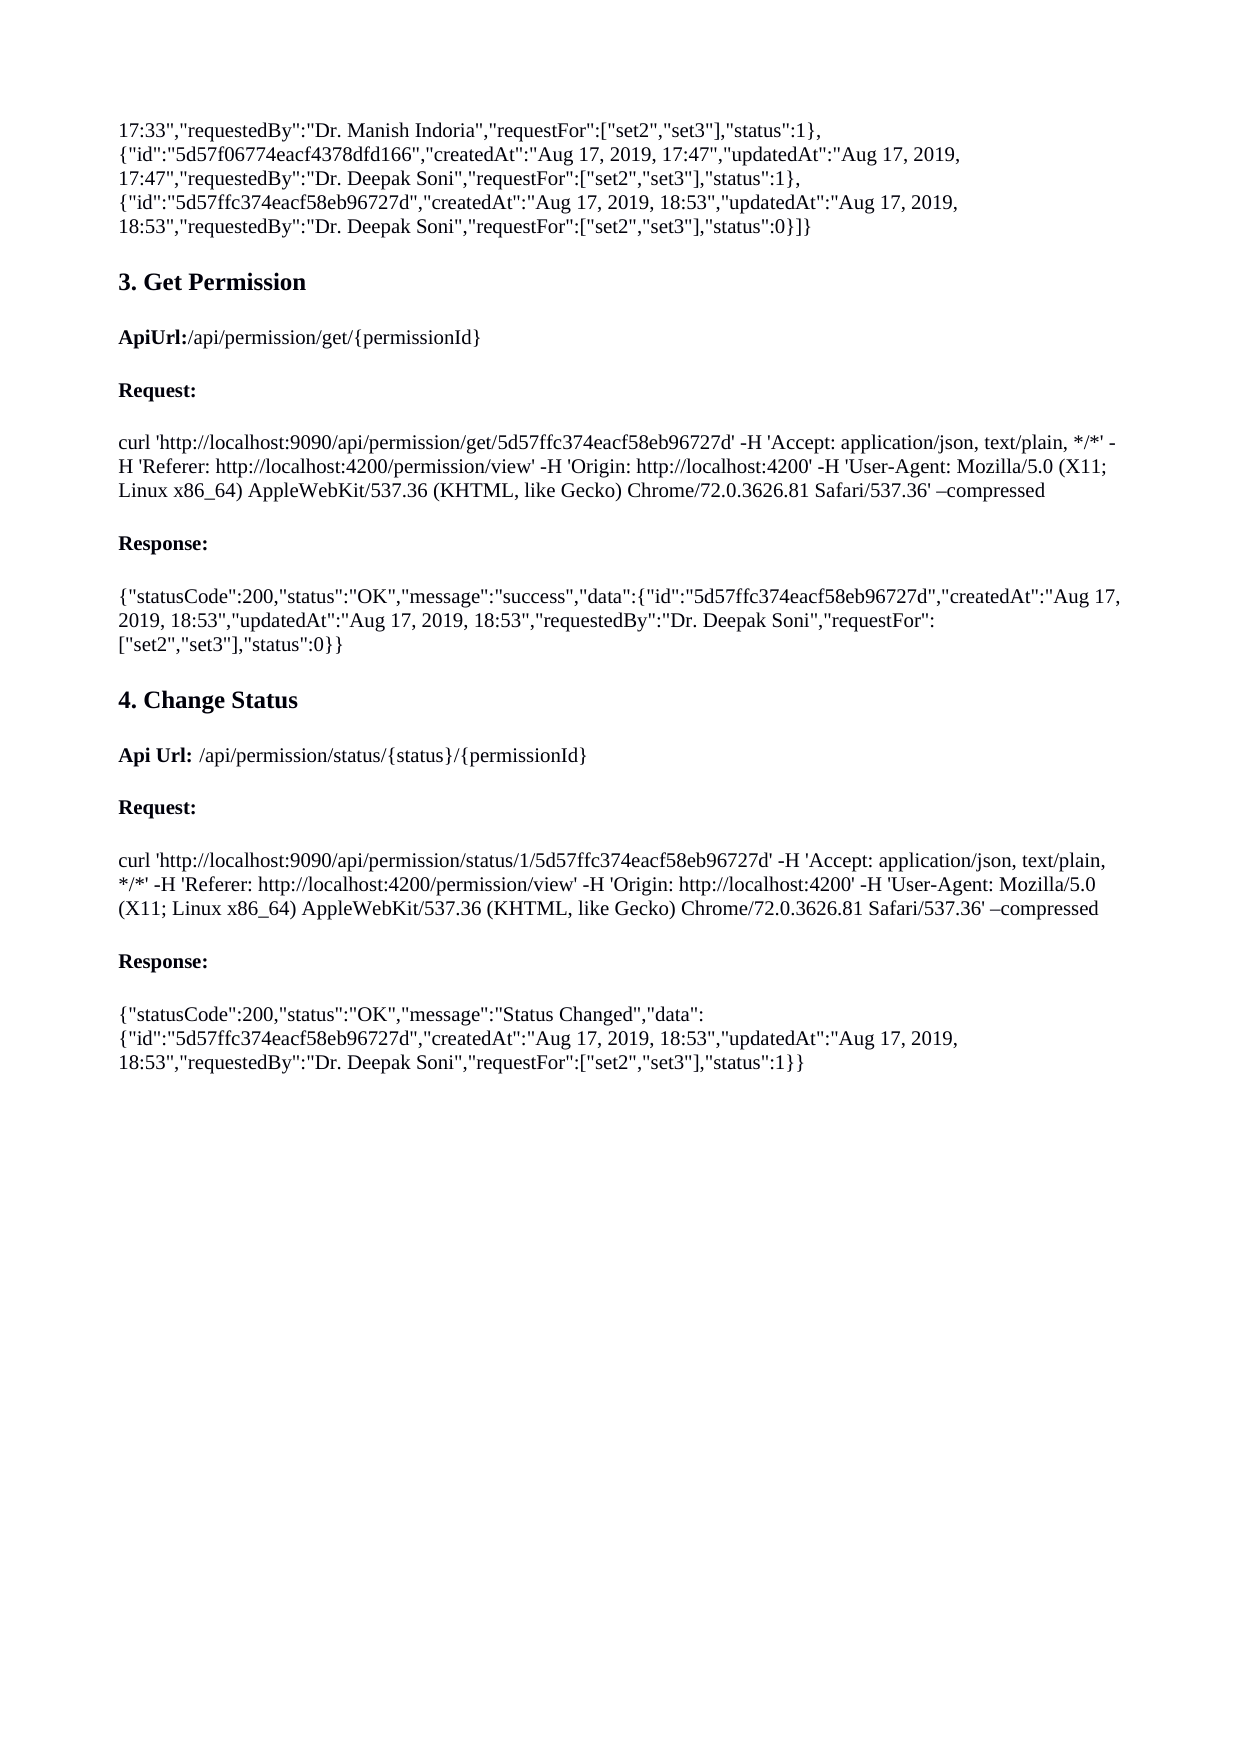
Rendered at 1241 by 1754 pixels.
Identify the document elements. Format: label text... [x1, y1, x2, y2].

text {"statusCode":200,"status":"OK","message":"Status Changed","data":{"id":"5d57ffc374eacf58eb96727d","createdAt":"Aug 17, 2019, 18:53","updatedAt":"Aug 17, 2019, 18:53","requestedBy":"Dr. Deepak Soni","requestFor":["set2","set3"],"status":1}} [118, 1002, 1122, 1074]
text {"statusCode":200,"status":"OK","message":"success","data":{"id":"5d57ffc374eacf58eb96727d","createdAt":"Aug 17, 2019, 18:53","updatedAt":"Aug 17, 2019, 18:53","requestedBy":"Dr. Deepak Soni","requestFor":["set2","set3"],"status":0}} [118, 584, 1122, 656]
text Api Url: /api/permission/status/{status}/{permissionId} [118, 742, 1122, 767]
text ApiUrl:/api/permission/get/{permissionId} [118, 325, 1122, 349]
text 4. Change Status [118, 685, 1122, 714]
text Request: [118, 377, 1122, 402]
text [118, 118, 1122, 238]
text Request: [118, 795, 1122, 819]
text Response: [118, 531, 1122, 555]
text curl 'http://localhost:9090/api/permission/get/5d57ffc374eacf58eb96727d' -H 'Accept: application/json, text/plain, */*' -H 'Referer: http://localhost:4200/permission/view' -H 'Origin: http://localhost:4200' -H 'User-Agent: Mozilla/5.0 (X11; Linux x86_64) AppleWebKit/537.36 (KHTML, like Gecko) Chrome/72.0.3626.81 Safari/537.36' –compressed [118, 430, 1122, 502]
text Response: [118, 949, 1122, 973]
text 3. Get Permission [118, 267, 1122, 296]
text curl 'http://localhost:9090/api/permission/status/1/5d57ffc374eacf58eb96727d' -H 'Accept: application/json, text/plain, */*' -H 'Referer: http://localhost:4200/permission/view' -H 'Origin: http://localhost:4200' -H 'User-Agent: Mozilla/5.0 (X11; Linux x86_64) AppleWebKit/537.36 (KHTML, like Gecko) Chrome/72.0.3626.81 Safari/537.36' –compressed [118, 848, 1122, 920]
